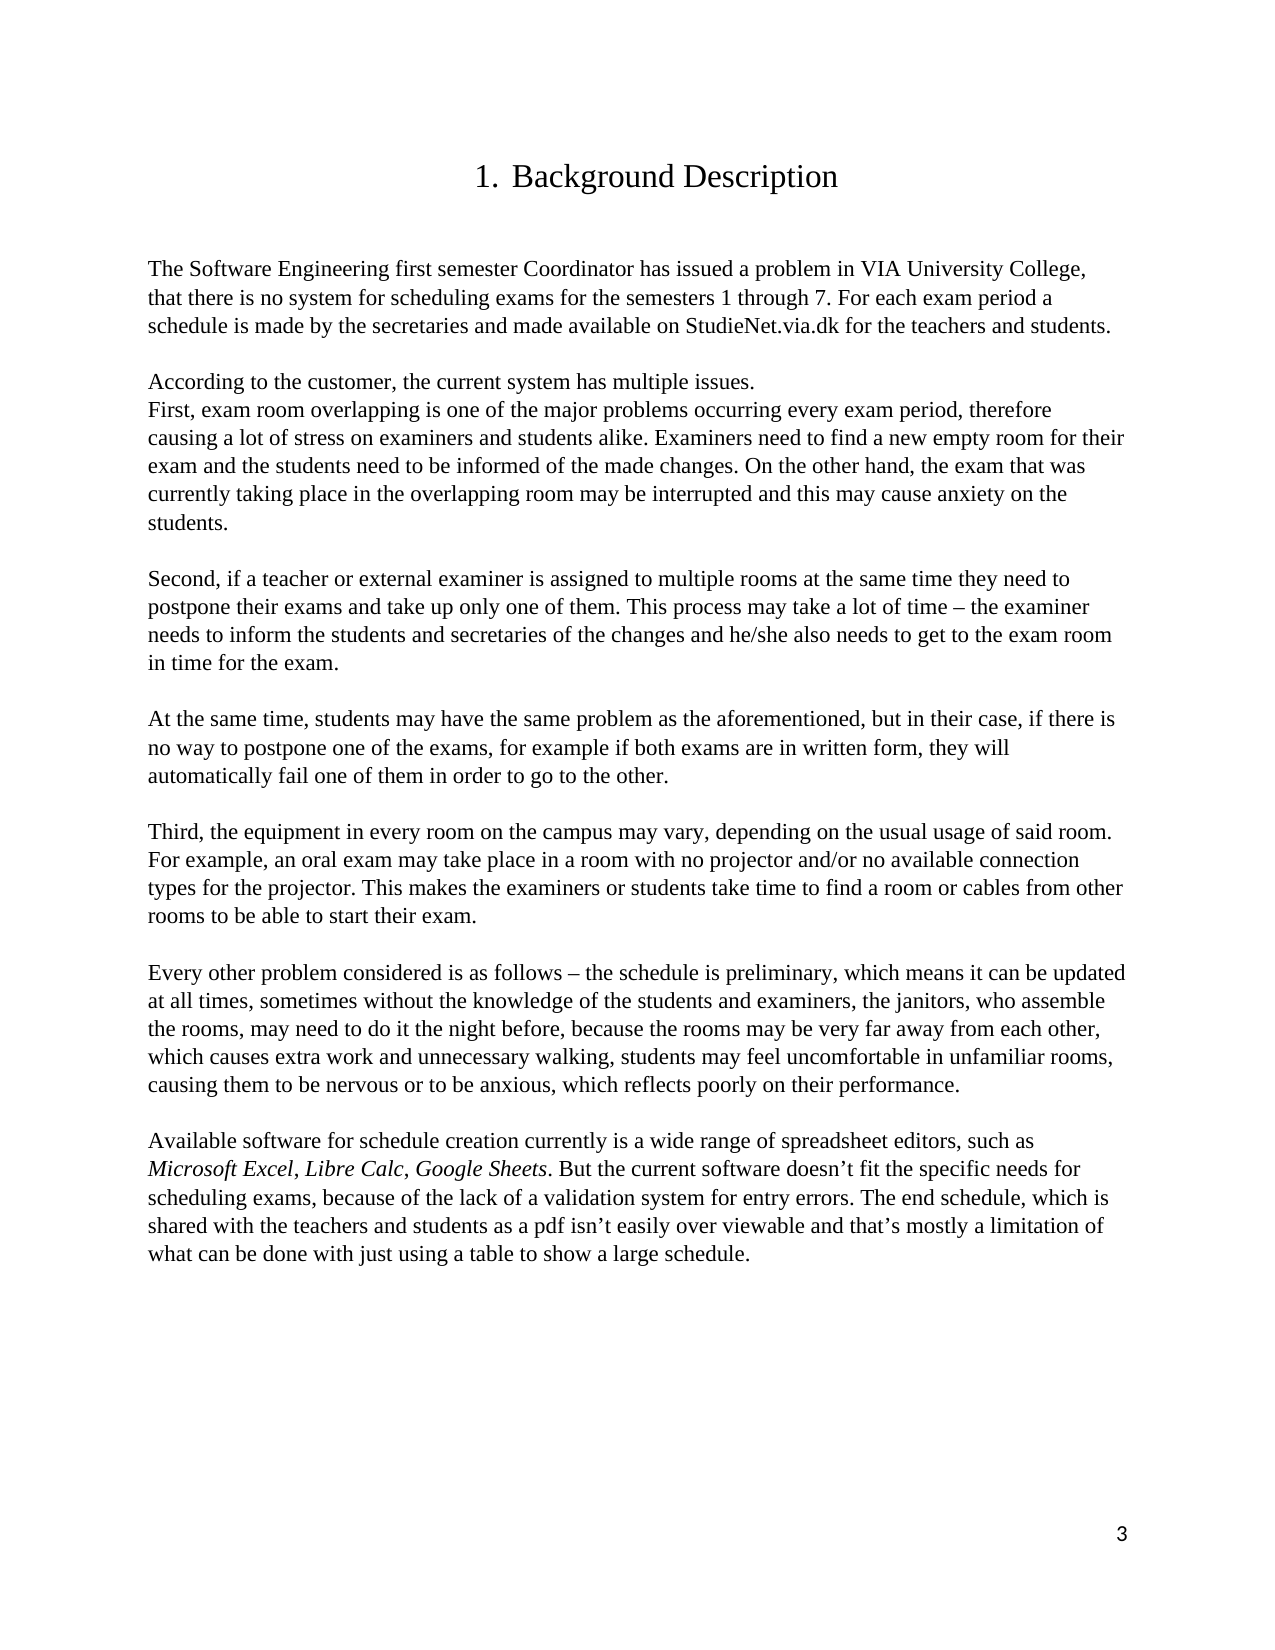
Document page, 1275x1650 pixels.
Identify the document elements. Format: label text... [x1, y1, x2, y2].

text The Software Engineering first semester Coordinator has issued a problem in VIA University College, that there is no system for scheduling exams for the semesters 1 through 7. For each exam period a schedule is made by the secretaries and made available on StudieNet.via.dk for the teachers and students. [148, 255, 1127, 338]
text Second, if a teacher or external examiner is assigned to multiple rooms at the same time they need to postpone their exams and take up only one of them. This process may take a lot of time – the examiner needs to inform the students and secretaries of the changes and he/she also needs to get to the exam room in time for the exam. [148, 565, 1127, 676]
text Every other problem considered is as follows – the schedule is preliminary, which means it can be updated at all times, sometimes without the knowledge of the students and examiners, the janitors, who assemble the rooms, may need to do it the night before, because the rooms may be very far away from each other, which causes extra work and unnecessary walking, students may feel uncomfortable in unfamiliar rooms, causing them to be nervous or to be anxious, which reflects poorly on their performance. [148, 958, 1127, 1097]
text Available software for schedule creation currently is a wide range of spreadsheet editors, such as Microsoft Excel, Libre Calc, Google Sheets. But the current software doesn’t fit the specific needs for scheduling exams, because of the lack of a validation system for entry errors. The end schedule, which is shared with the teachers and students as a pdf isn’t easily over viewable and that’s mostly a limitation of what can be done with just using a table to show a large schedule. [148, 1127, 1127, 1266]
text At the same time, students may have the same problem as the aforementioned, but in their case, if there is no way to postpone one of the exams, for example if both exams are in written form, they will automatically fail one of them in order to go to the other. [148, 705, 1127, 788]
subtitle Background Description [185, 156, 1127, 194]
text Third, the equipment in every room on the campus may vary, depending on the usual usage of said room. For example, an oral exam may take place in a room with no projector and/or no available connection types for the projector. This makes the examiners or students take time to find a room or cables from other rooms to be able to start their exam. [148, 818, 1127, 929]
text According to the customer, the current system has multiple issues. [148, 368, 1127, 394]
text First, exam room overlapping is one of the major problems occurring every exam period, therefore causing a lot of stress on examiners and students alike. Examiners need to find a new empty room for their exam and the students need to be informed of the made changes. On the other hand, the exam that was currently taking place in the overlapping room may be interrupted and this may cause anxiety on the students. [148, 396, 1127, 535]
